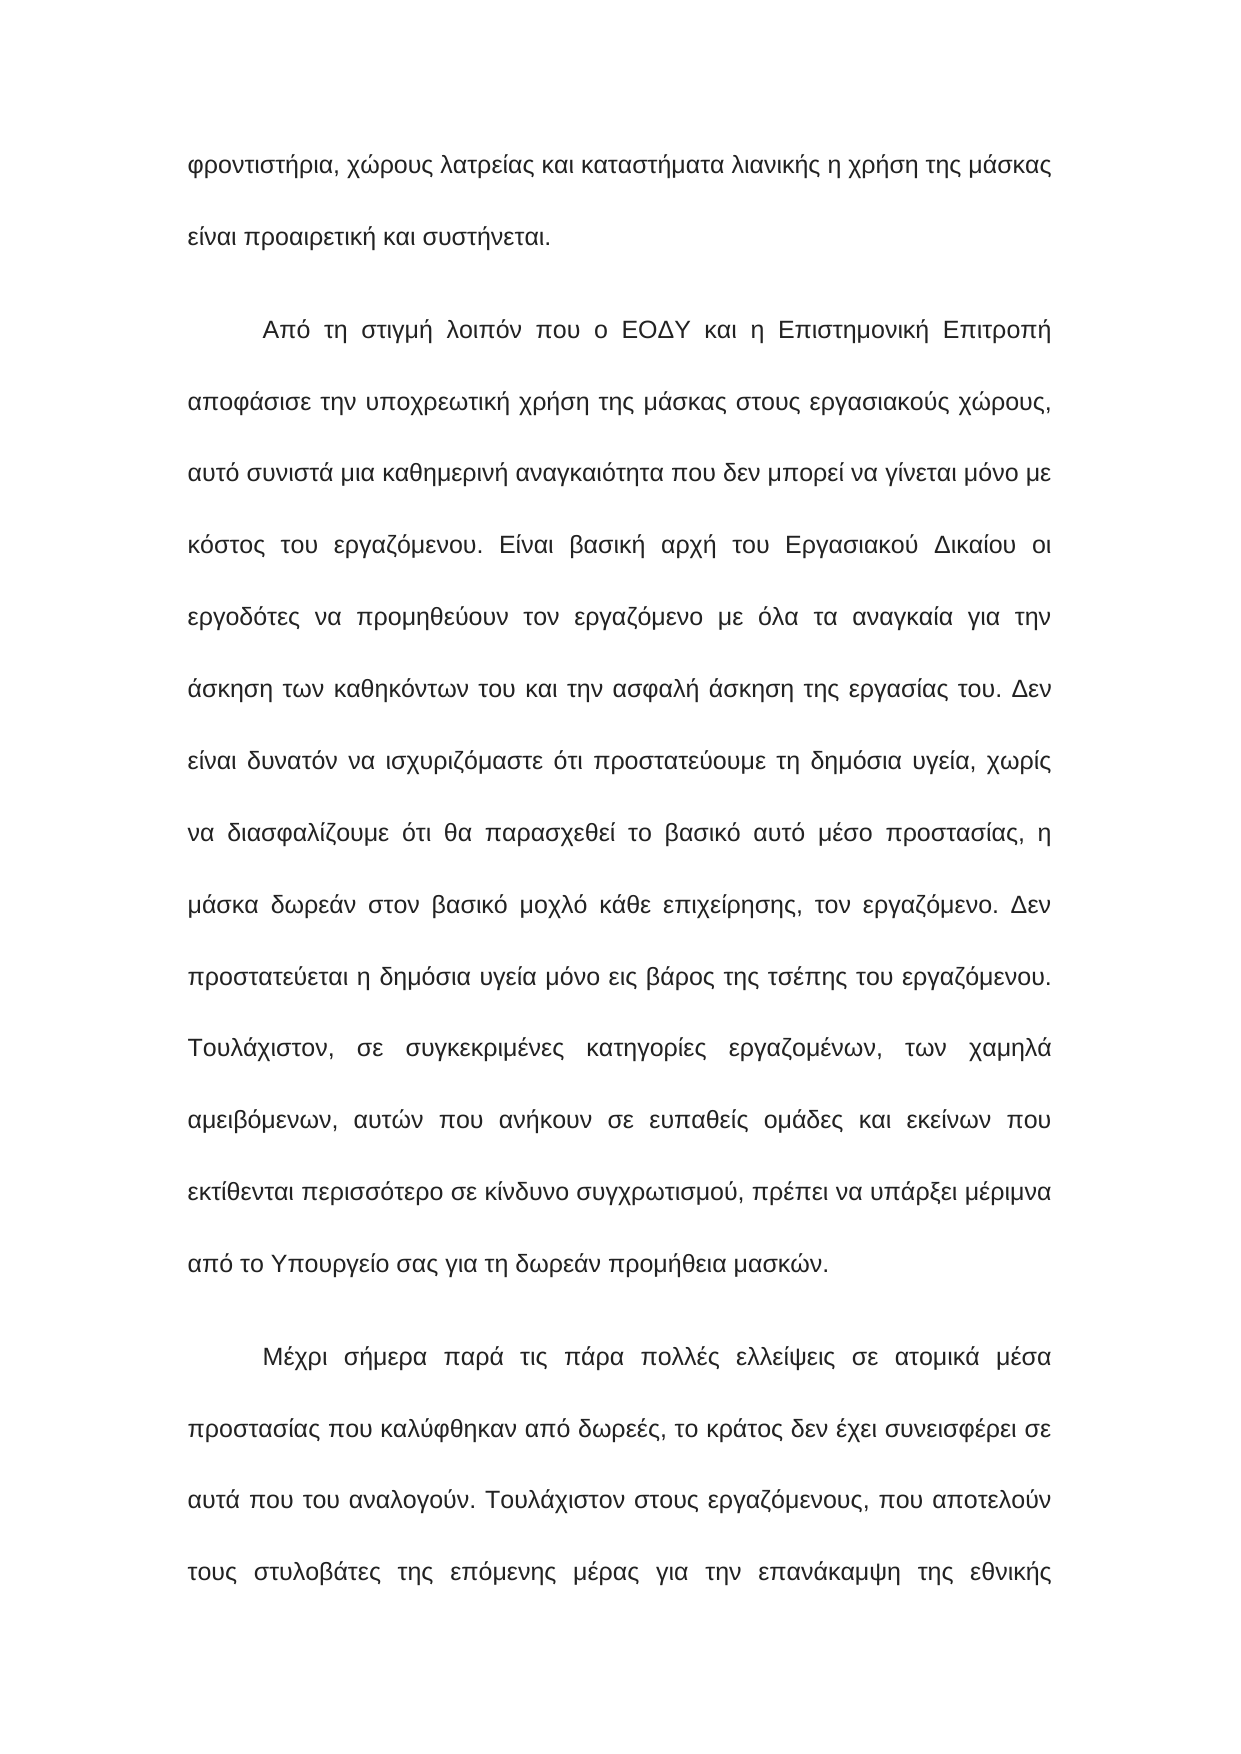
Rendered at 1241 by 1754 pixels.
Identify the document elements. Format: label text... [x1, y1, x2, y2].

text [187, 1342, 1053, 1567]
text Από τη στιγμή λοιπόν που ο ΕΟΔΥ και η Επιστημονική Επιτροπή αποφάσισε την υποχρεωτική χρήση της μάσκας στους εργασιακούς χώρους, αυτό συνιστά μια καθημερινή αναγκαιότητα που δεν μπορεί να γίνεται μόνο με κόστος του εργαζόμενου. Είναι βασική αρχή του Εργασιακού Δικαίου οι εργοδότες να προμηθεύουν τον εργαζόμενο με όλα τα αναγκαία για την άσκηση των καθηκόντων του και την ασφαλή άσκηση της εργασίας του. Δεν είναι δυνατόν να ισχυριζόμαστε ότι προστατεύουμε τη δημόσια υγεία, χωρίς να διασφαλίζουμε ότι θα παρασχεθεί το βασικό αυτό μέσο προστασίας, η μάσκα δωρεάν στον βασικό μοχλό κάθε επιχείρησης, τον εργαζόμενο. Δεν προστατεύεται η δημόσια υγεία μόνο εις βάρος της τσέπης του εργαζόμενου. Τουλάχιστον, σε συγκεκριμένες κατηγορίες εργαζομένων, των χαμηλά αμειβόμενων, αυτών που ανήκουν σε ευπαθείς ομάδες και εκείνων που εκτίθενται περισσότερο σε κίνδυνο συγχρωτισμού, πρέπει να υπάρξει μέριμνα από το Υπουργείο σας για τη δωρεάν προμήθεια μασκών. [187, 829, 1053, 1278]
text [187, 150, 1053, 251]
text Από τη στιγμή λοιπόν που ο ΕΟΔΥ και η Επιστημονική Επιτροπή αποφάσισε την υποχρεωτική χρήση της μάσκας στους εργασιακούς χώρους, αυτό συνιστά μια καθημερινή αναγκαιότητα που δεν μπορεί να γίνεται μόνο με κόστος του εργαζόμενου. Είναι βασική αρχή του Εργασιακού Δικαίου οι εργοδότες να προμηθεύουν τον εργαζόμενο με όλα τα αναγκαία για την άσκηση των καθηκόντων του και την ασφαλή άσκηση της εργασίας του. Δεν είναι δυνατόν να ισχυριζόμαστε ότι προστατεύουμε τη δημόσια υγεία, χωρίς να διασφαλίζουμε ότι θα παρασχεθεί το βασικό αυτό μέσο προστασίας, η μάσκα δωρεάν στον βασικό μοχλό κάθε επιχείρησης, τον εργαζόμενο. Δεν προστατεύεται η δημόσια υγεία μόνο εις βάρος της τσέπης του εργαζόμενου. Τουλάχιστον, σε συγκεκριμένες κατηγορίες εργαζομένων, των χαμηλά αμειβόμενων, αυτών που ανήκουν σε ευπαθείς ομάδες και εκείνων που εκτίθενται περισσότερο σε κίνδυνο συγχρωτισμού, πρέπει να υπάρξει μέριμνα από το Υπουργείο σας για τη δωρεάν προμήθεια μασκών. [187, 314, 1053, 828]
